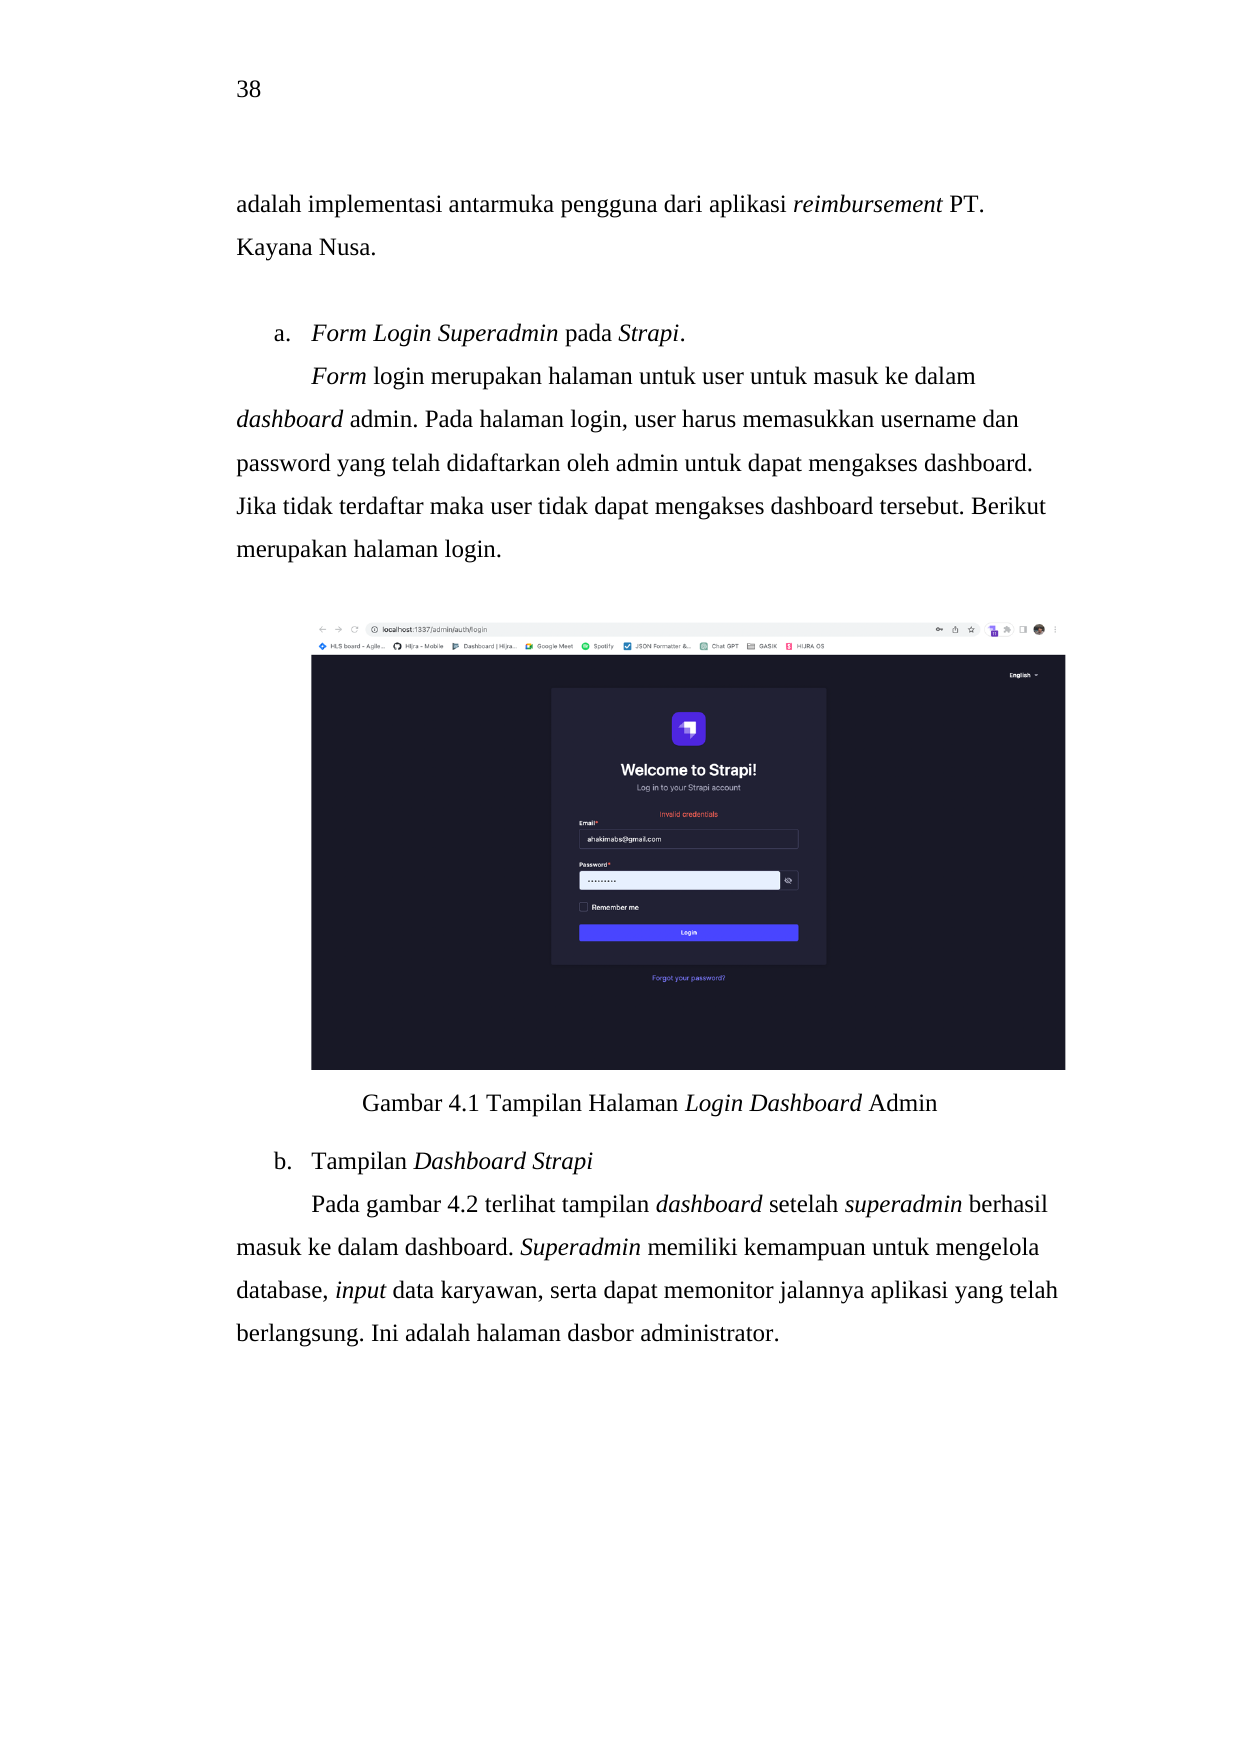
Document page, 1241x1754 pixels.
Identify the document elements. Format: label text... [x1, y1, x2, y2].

text Form login merupakan halaman untuk user untuk masuk ke dalam dashboard admin. Pada halaman login, user harus memasukkan username dan password yang telah didaftarkan oleh admin untuk dapat mengakses dashboard. Jika tidak terdaftar maka user tidak dapat mengakses dashboard tersebut. Berikut merupakan halaman login. [236, 361, 1063, 563]
list Tampilan Dashboard Strapi [274, 1146, 1063, 1174]
text Pada gambar 4.2 terlihat tampilan dashboard setelah superadmin berhasil masuk ke dalam dashboard. Superadmin memiliki kemampuan untuk mengelola database, input data karyawan, serta dapat memonitor jalannya aplikasi yang telah berlangsung. Ini adalah halaman dasbor administrator. [236, 1189, 1063, 1347]
list Form Login Superadmin pada Strapi. [274, 318, 1063, 347]
subtitle Gambar 4.1 Tampilan Halaman Login Dashboard Admin [236, 1088, 1063, 1117]
picture [311, 620, 1066, 1070]
